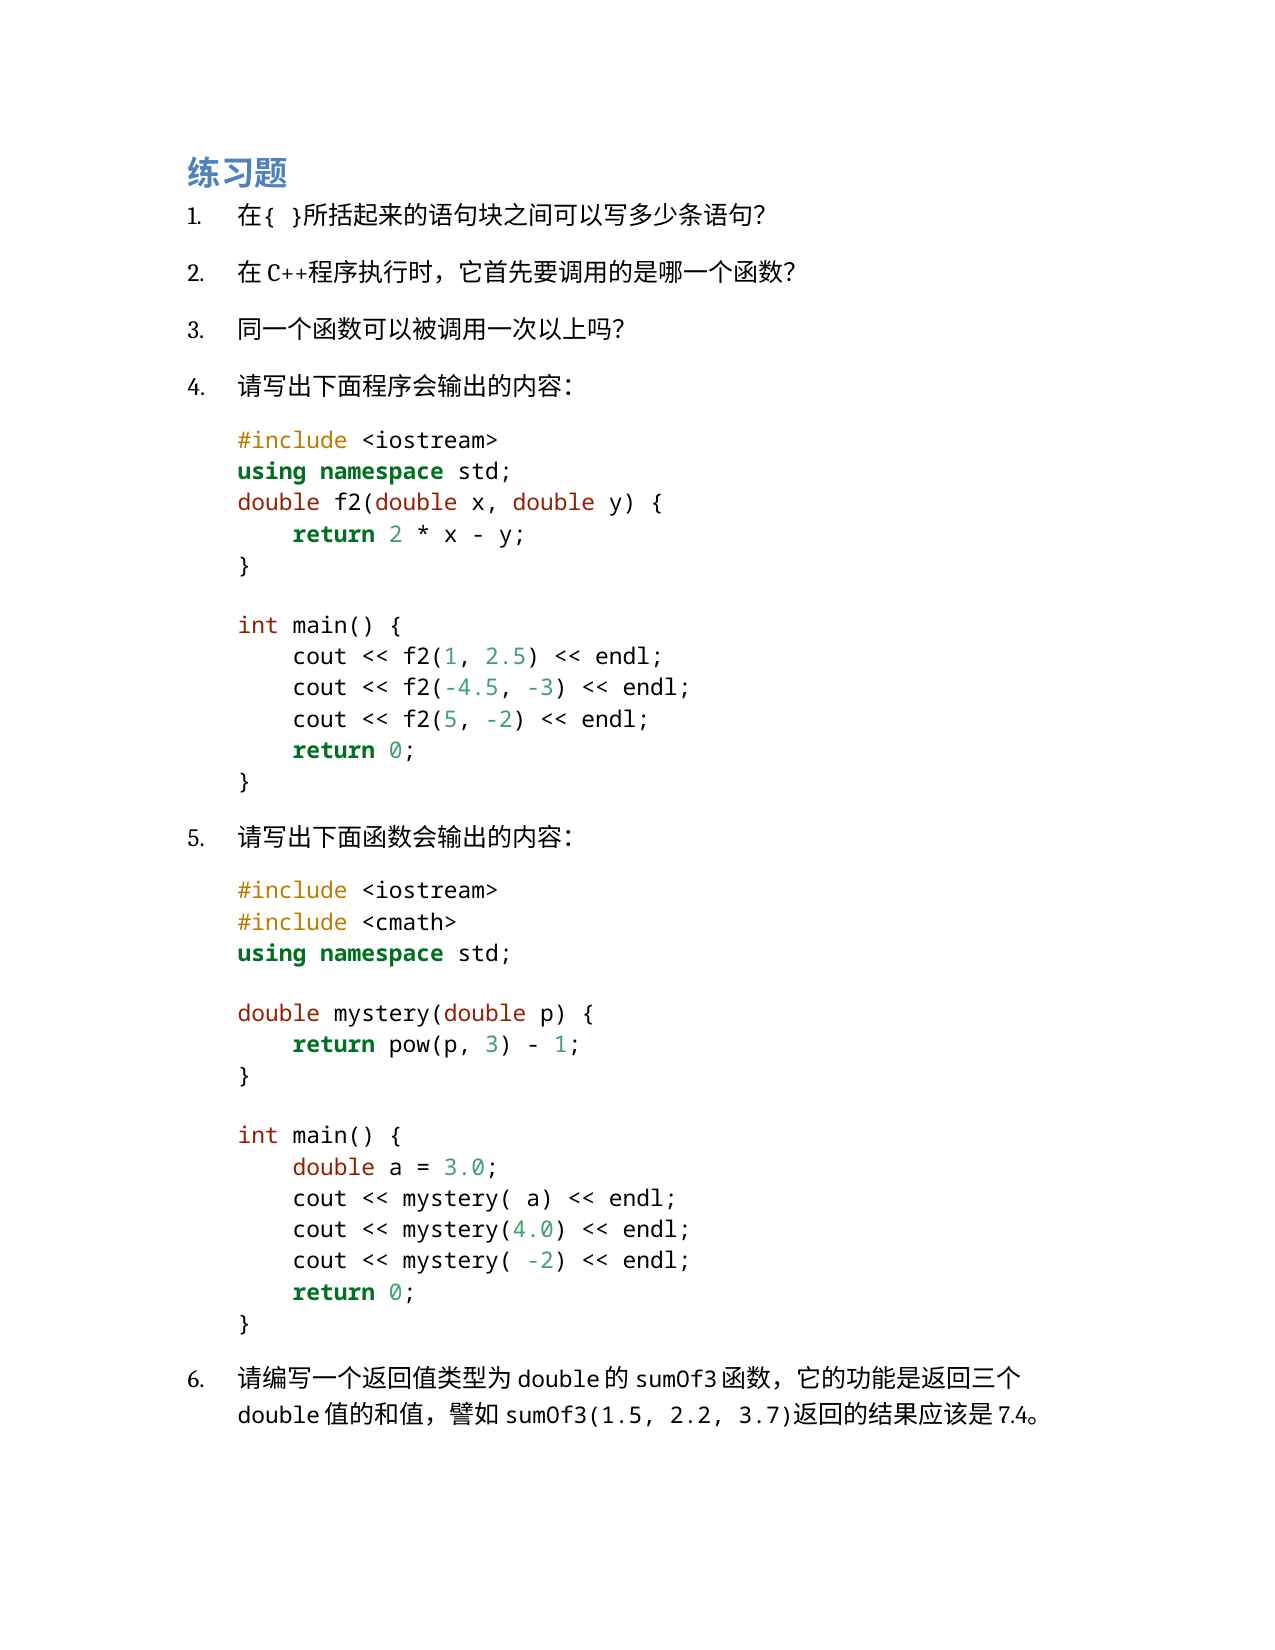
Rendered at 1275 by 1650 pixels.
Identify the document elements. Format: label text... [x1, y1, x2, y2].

list 在C++程序执行时，它首先要调用的是哪一个函数？ [187, 252, 1087, 289]
list #include <iostream> using namespace std; double f2(double x, double y) { return 2 * x - y; } int main() { cout << f2(1, 2.5) << endl; cout << f2(-4.5, -3) << endl; cout << f2(5, -2) << endl; return 0; } [187, 424, 1087, 796]
list 同一个函数可以被调用一次以上吗？ [187, 309, 1087, 346]
subtitle 练习题 [187, 150, 1087, 195]
list 请编写一个返回值类型为double的sumOf3函数，它的功能是返回三个double值的和值，譬如sumOf3(1.5, 2.2, 3.7)返回的结果应该是7.4。 [187, 1359, 1087, 1431]
list 请写出下面函数会输出的内容： [187, 817, 1087, 853]
list #include <iostream> #include <cmath> using namespace std; double mystery(double p) { return pow(p, 3) - 1; } int main() { double a = 3.0; cout << mystery( a) << endl; cout << mystery(4.0) << endl; cout << mystery( -2) << endl; return 0; } [187, 874, 1087, 1338]
list 请写出下面程序会输出的内容： [187, 367, 1087, 403]
list 在{ }所括起来的语句块之间可以写多少条语句？ [187, 195, 1087, 232]
